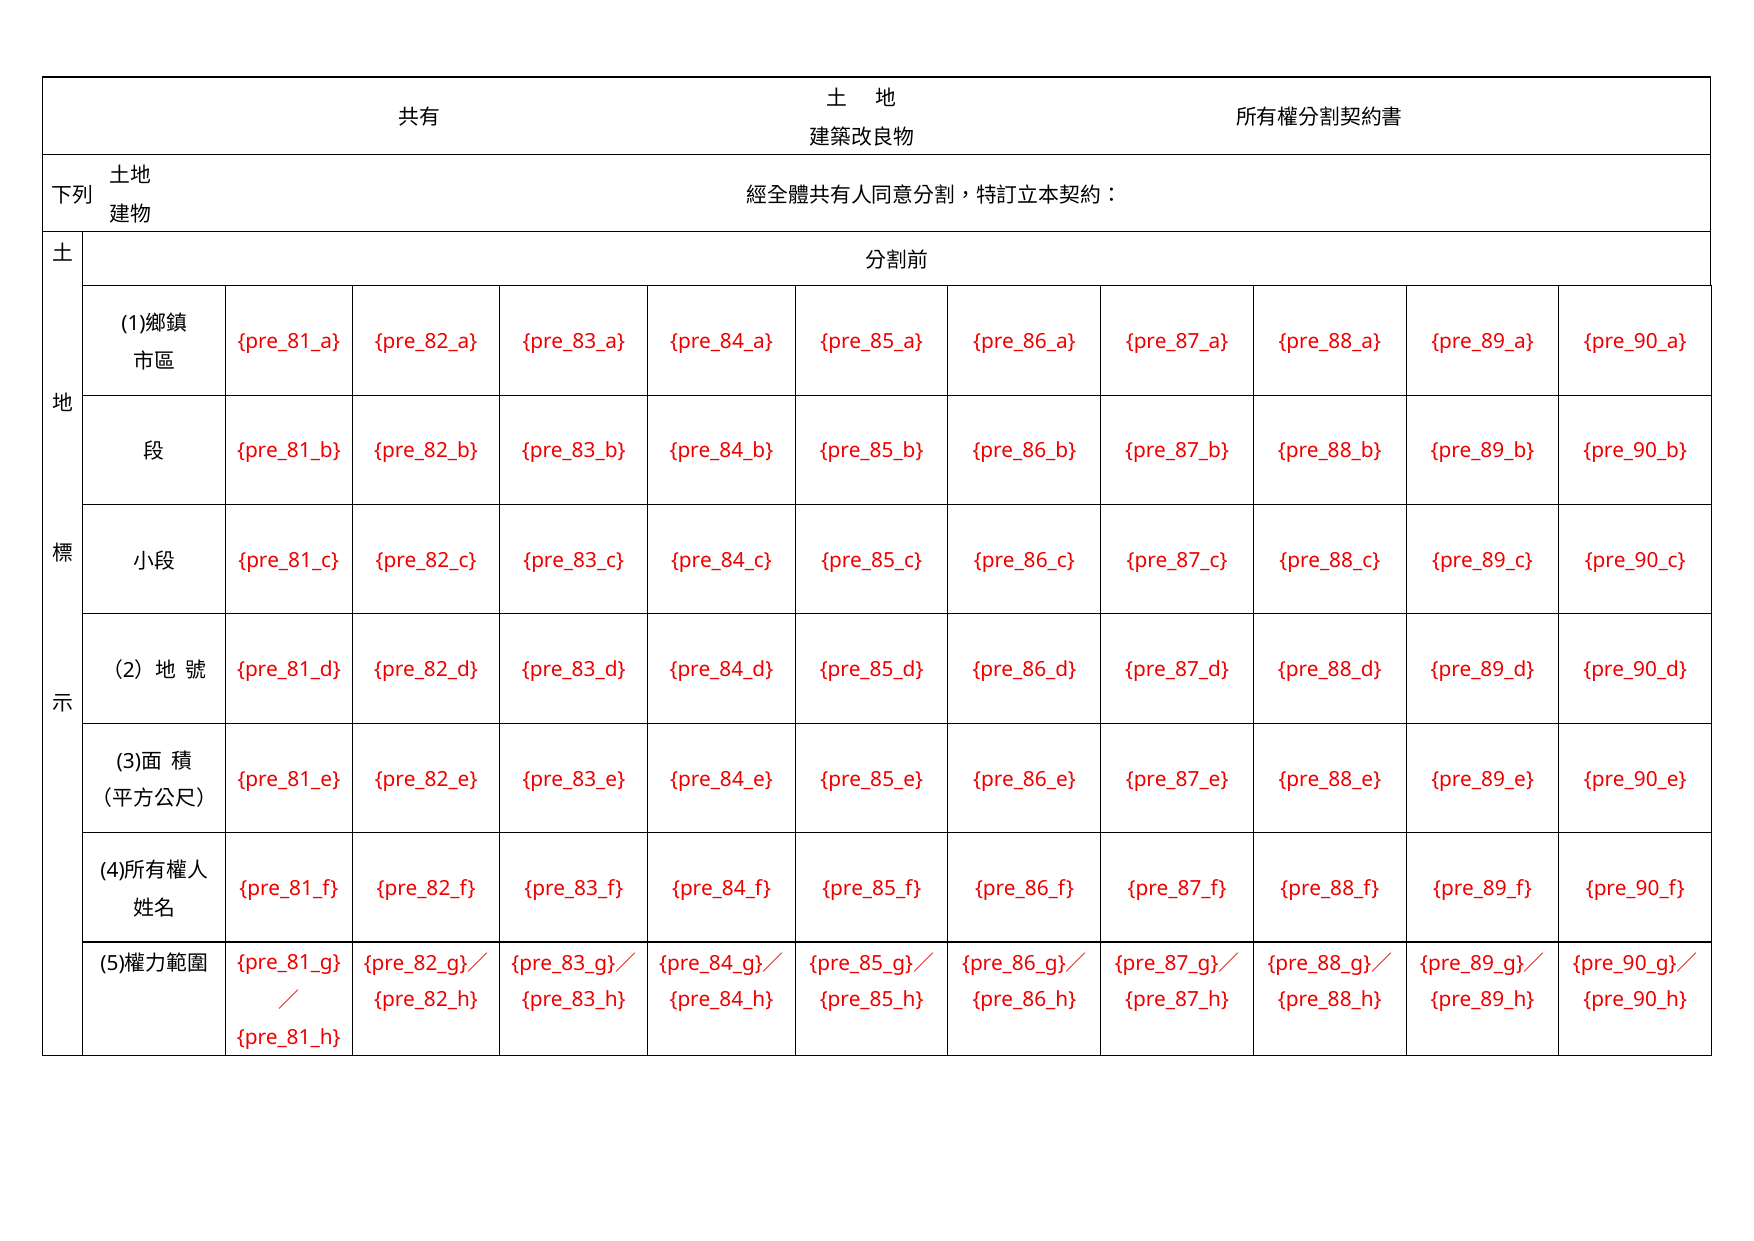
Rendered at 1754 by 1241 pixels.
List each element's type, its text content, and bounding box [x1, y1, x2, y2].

table_header 共有 [43, 78, 795, 154]
table_cell {pre_90_b} [1559, 396, 1711, 504]
table_header 所有權分割契約書 [928, 78, 1710, 154]
table_cell {pre_82_c} [353, 505, 499, 613]
table_cell {pre_85_f} [796, 833, 947, 941]
table_cell {pre_86_g}／{pre_86_h} [948, 943, 1100, 1055]
table_cell {pre_82_b} [353, 396, 499, 504]
table_cell {pre_84_e} [648, 724, 795, 832]
table_cell {pre_86_d} [948, 614, 1100, 723]
table_cell {pre_88_f} [1254, 833, 1406, 941]
table_cell {pre_81_e} [226, 724, 352, 832]
table_cell {pre_83_e} [500, 724, 647, 832]
table_cell {pre_88_d} [1254, 614, 1406, 723]
table_cell {pre_83_d} [500, 614, 647, 723]
table_cell {pre_90_g}／{pre_90_h} [1559, 943, 1711, 1055]
table_cell {pre_89_g}／{pre_89_h} [1407, 943, 1558, 1055]
table_cell （2）地 號 [83, 614, 225, 723]
table_cell {pre_89_e} [1407, 724, 1558, 832]
table_cell {pre_81_d} [226, 614, 352, 723]
table_cell {pre_84_a} [648, 286, 795, 394]
table_cell {pre_89_f} [1407, 833, 1558, 941]
table_cell {pre_90_c} [1559, 505, 1711, 613]
table_cell (1)鄉鎮 市區 [83, 286, 225, 394]
table_cell {pre_82_f} [353, 833, 499, 941]
table_cell {pre_85_e} [796, 724, 947, 832]
table_cell {pre_89_c} [1407, 505, 1558, 613]
table_cell 段 [83, 396, 225, 504]
table_cell {pre_83_b} [500, 396, 647, 504]
table_cell {pre_87_c} [1101, 505, 1253, 613]
table_cell {pre_83_c} [500, 505, 647, 613]
table_cell {pre_81_b} [226, 396, 352, 504]
table_cell {pre_82_e} [353, 724, 499, 832]
table_cell {pre_85_d} [796, 614, 947, 723]
table_cell {pre_88_c} [1254, 505, 1406, 613]
table_cell {pre_85_g}／{pre_85_h} [796, 943, 947, 1055]
table_cell {pre_85_a} [796, 286, 947, 394]
table_cell {pre_90_a} [1559, 286, 1711, 394]
table_cell {pre_81_c} [226, 505, 352, 613]
table_cell 土 地 標 示 [43, 232, 82, 1055]
table_cell {pre_82_g}／{pre_82_h} [353, 943, 499, 1055]
table_cell {pre_90_f} [1559, 833, 1711, 941]
table_cell {pre_89_b} [1407, 396, 1558, 504]
table_cell {pre_90_d} [1559, 614, 1711, 723]
table_cell 土地 [102, 155, 158, 192]
table_cell {pre_87_f} [1101, 833, 1253, 941]
table_cell {pre_84_c} [648, 505, 795, 613]
table_cell (3)面 積 （平方公尺） [83, 724, 225, 832]
table_cell 建築改良物 [795, 115, 928, 154]
table_cell {pre_88_e} [1254, 724, 1406, 832]
table_cell {pre_82_d} [353, 614, 499, 723]
table_cell {pre_82_a} [353, 286, 499, 394]
table_cell 經全體共有人同意分割，特訂立本契約： [158, 155, 1710, 231]
table_cell {pre_86_b} [948, 396, 1100, 504]
table_cell {pre_81_f} [226, 833, 352, 941]
table_cell {pre_87_a} [1101, 286, 1253, 394]
table_cell 下列 [43, 155, 102, 231]
table_cell {pre_86_f} [948, 833, 1100, 941]
table_cell {pre_81_g}／{pre_81_h} [226, 943, 352, 1055]
table_cell {pre_83_g}／{pre_83_h} [500, 943, 647, 1055]
table_cell {pre_84_f} [648, 833, 795, 941]
table_cell 建物 [102, 193, 158, 231]
table_cell {pre_84_b} [648, 396, 795, 504]
table_cell {pre_85_b} [796, 396, 947, 504]
table_cell {pre_84_g}／{pre_84_h} [648, 943, 795, 1055]
table_cell 分割前 [83, 232, 1710, 285]
table_cell {pre_86_c} [948, 505, 1100, 613]
table_cell (5)權力範圍 [83, 943, 225, 1055]
table_header 土 地 [795, 78, 928, 115]
table_cell {pre_88_a} [1254, 286, 1406, 394]
table_cell {pre_88_b} [1254, 396, 1406, 504]
table_cell {pre_86_e} [948, 724, 1100, 832]
table_cell {pre_85_c} [796, 505, 947, 613]
table_cell {pre_87_d} [1101, 614, 1253, 723]
table_cell 小段 [83, 505, 225, 613]
table_cell {pre_86_a} [948, 286, 1100, 394]
table_cell (4)所有權人 姓名 [83, 833, 225, 941]
table_cell {pre_88_g}／{pre_88_h} [1254, 943, 1406, 1055]
table_cell {pre_89_d} [1407, 614, 1558, 723]
table_cell {pre_83_f} [500, 833, 647, 941]
table_cell {pre_89_a} [1407, 286, 1558, 394]
table_cell {pre_87_g}／{pre_87_h} [1101, 943, 1253, 1055]
table_cell {pre_87_e} [1101, 724, 1253, 832]
table_cell {pre_90_e} [1559, 724, 1711, 832]
table_cell {pre_83_a} [500, 286, 647, 394]
table_cell {pre_81_a} [226, 286, 352, 394]
table_cell {pre_87_b} [1101, 396, 1253, 504]
table_cell {pre_84_d} [648, 614, 795, 723]
